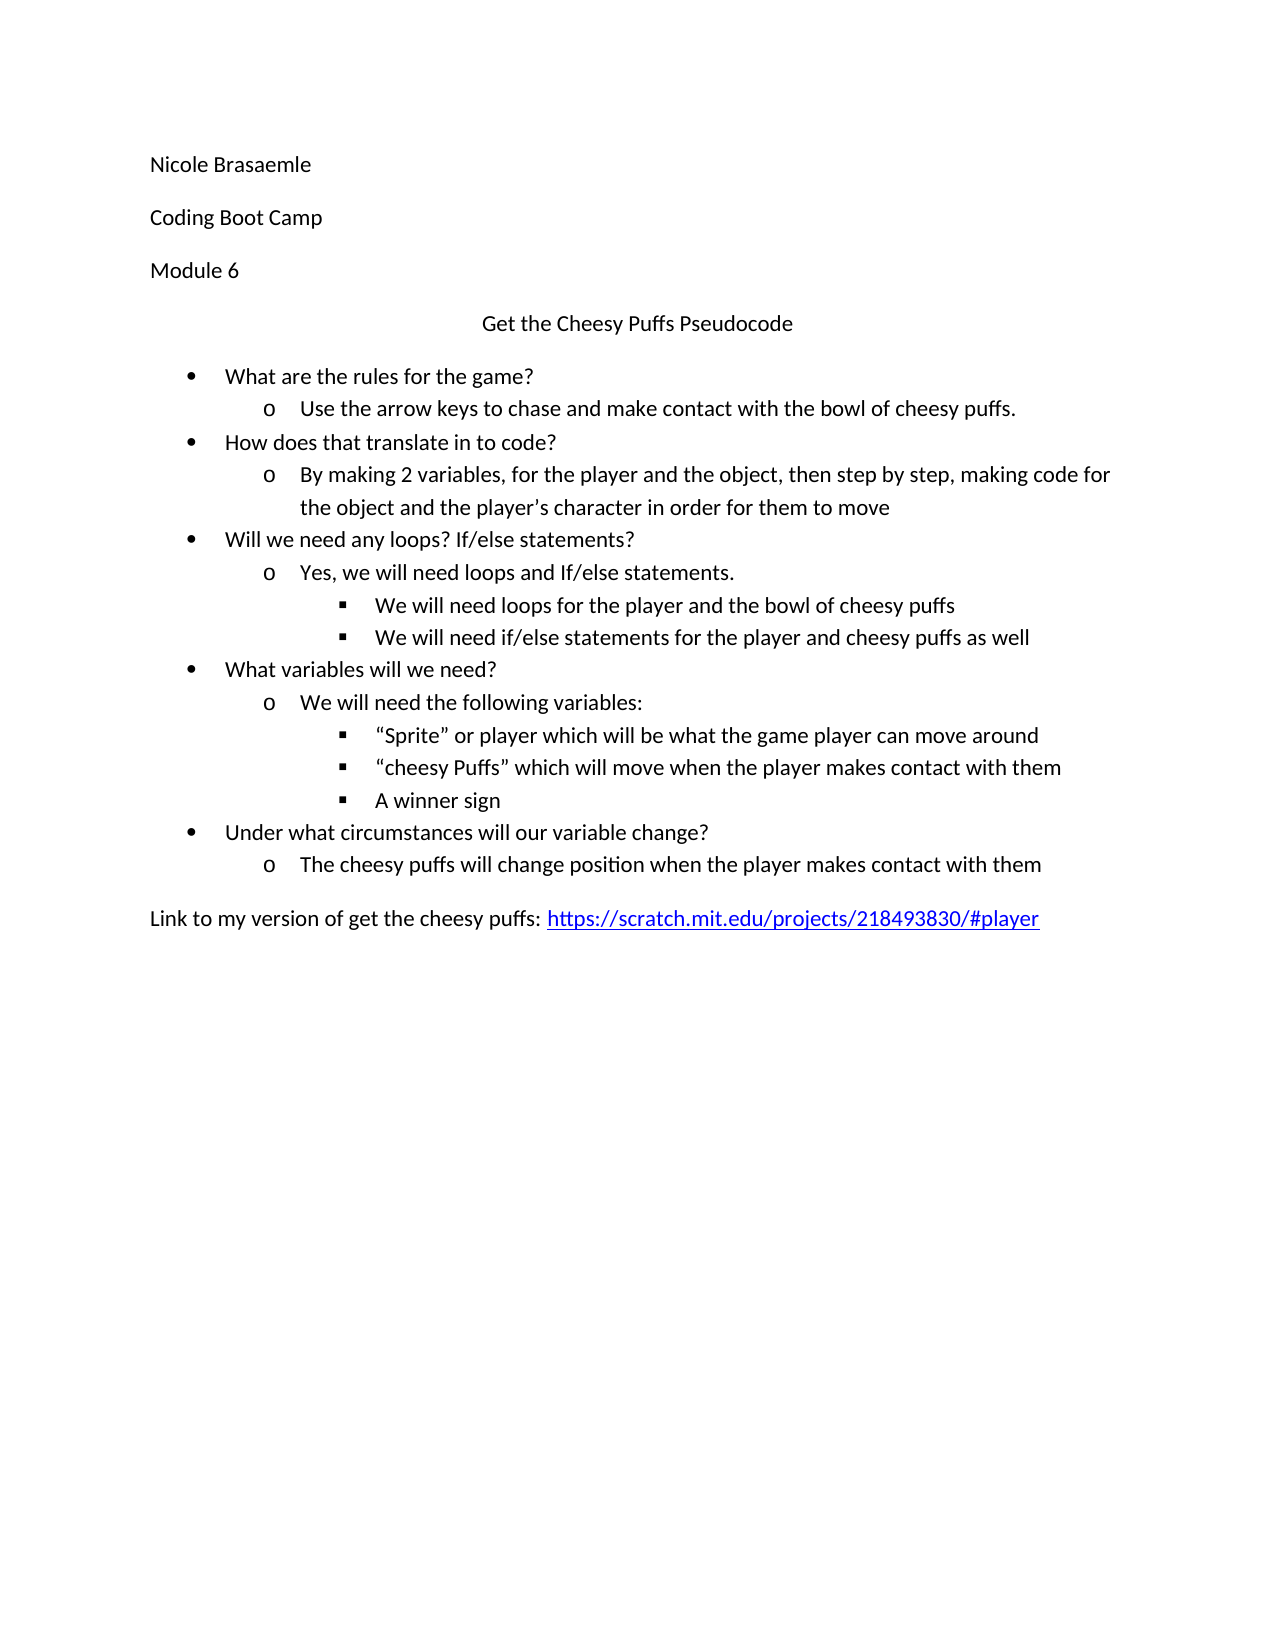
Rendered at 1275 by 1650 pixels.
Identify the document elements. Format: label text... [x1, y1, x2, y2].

text Module 6 [150, 256, 1125, 284]
list We will need loops for the player and the bowl of cheesy puffs [337, 591, 1125, 619]
list We will need the following variables: [262, 688, 1125, 717]
list The cheesy puffs will change position when the player makes contact with them [262, 850, 1125, 879]
list A winner sign [337, 786, 1125, 814]
list Yes, we will need loops and If/else statements. [262, 558, 1125, 587]
list “Sprite” or player which will be what the game player can move around [337, 721, 1125, 749]
list By making 2 variables, for the player and the object, then step by step, making code for the object and the player’s character in order for them to move [262, 460, 1125, 521]
list Under what circumstances will our variable change? [187, 818, 1125, 846]
list What variables will we need? [187, 656, 1125, 684]
list Will we need any loops? If/else statements? [187, 526, 1125, 553]
list What are the rules for the game? [187, 362, 1125, 390]
list How does that translate in to code? [187, 428, 1125, 456]
text Get the Cheesy Puffs Pseudocode [150, 309, 1125, 337]
list We will need if/else statements for the player and cheesy puffs as well [337, 623, 1125, 651]
list “cheesy Puffs” which will move when the player makes contact with them [337, 753, 1125, 782]
text Link to my version of get the cheesy puffs: https://scratch.mit.edu/projects/218493830/#player [150, 904, 1125, 932]
text Nicole Brasaemle [150, 150, 1125, 178]
list Use the arrow keys to chase and make contact with the bowl of cheesy puffs. [262, 394, 1125, 423]
text Coding Boot Camp [150, 203, 1125, 231]
